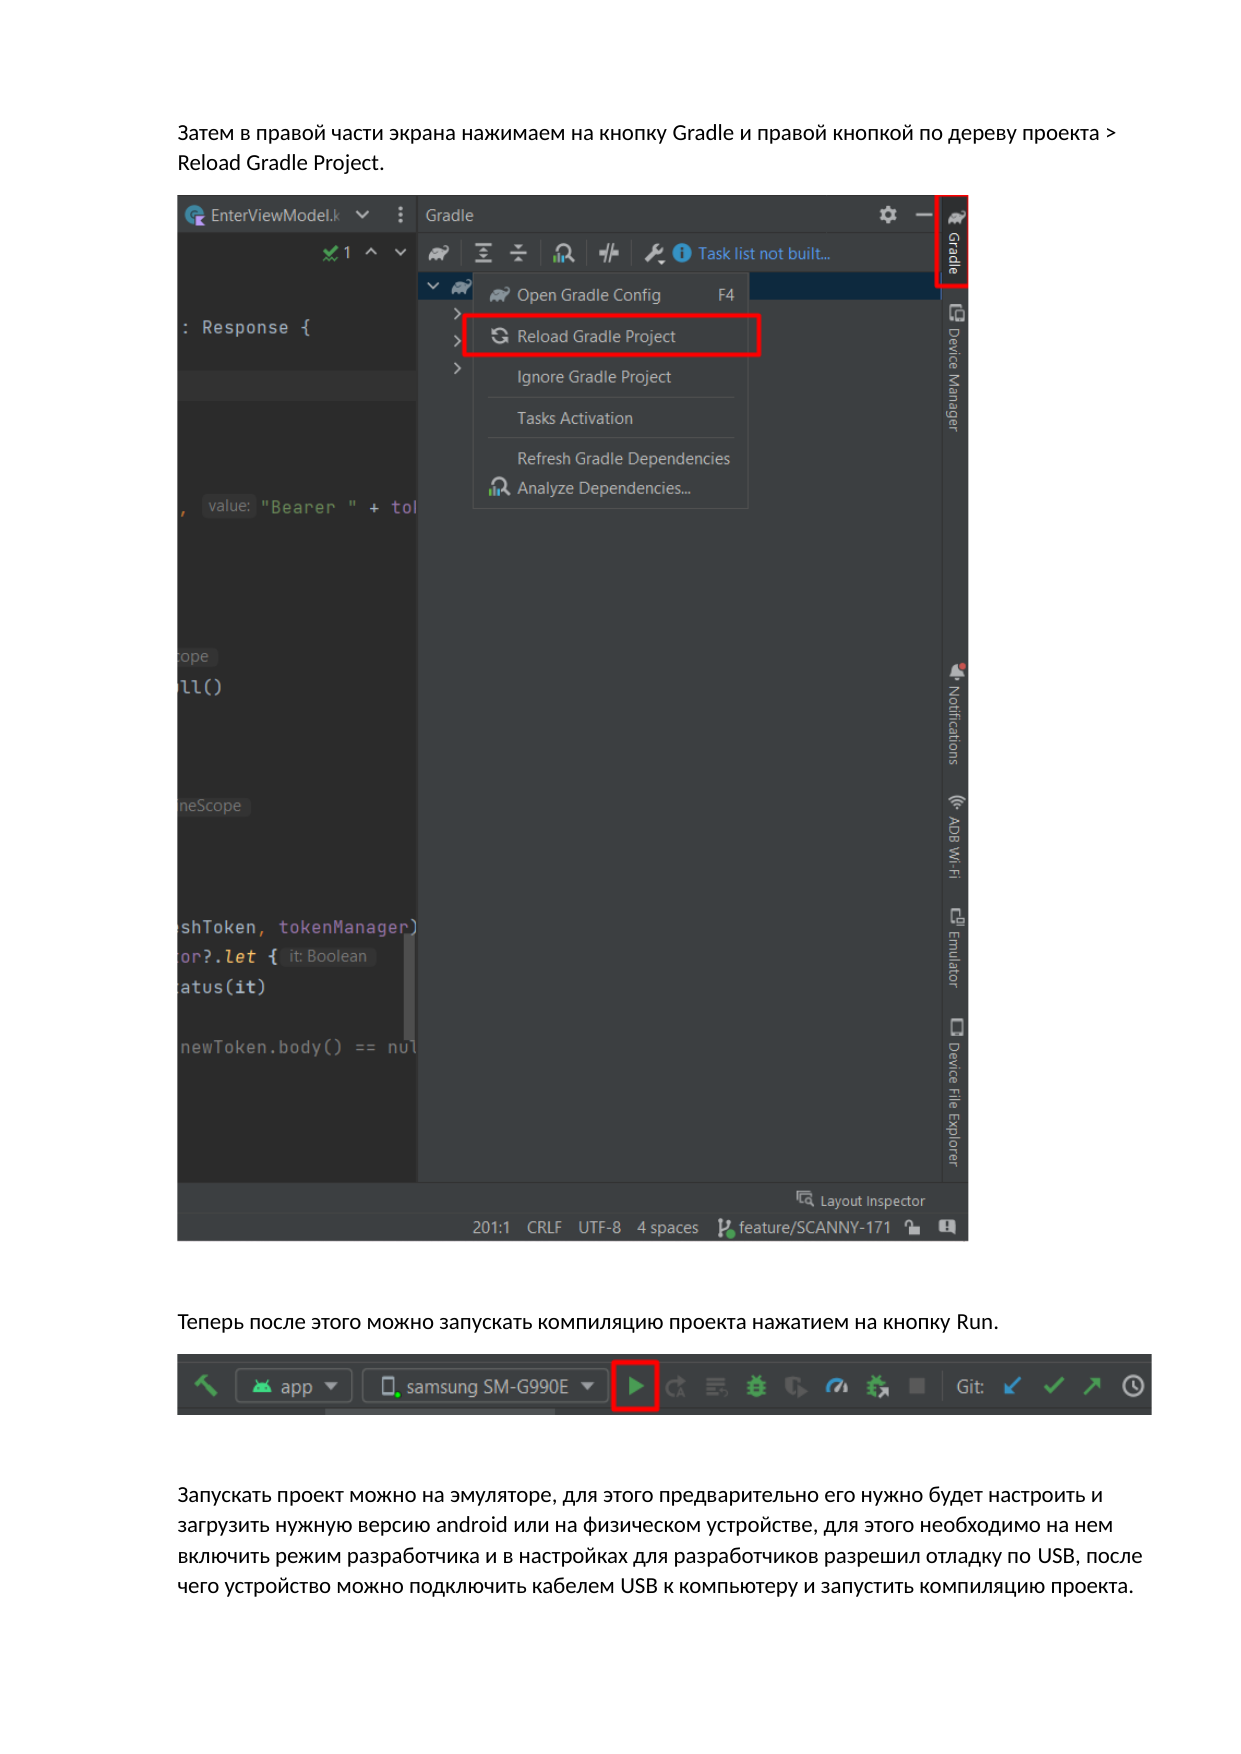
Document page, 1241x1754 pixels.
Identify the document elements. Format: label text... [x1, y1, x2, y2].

picture [177, 195, 969, 1242]
text Теперь после этого можно запускать компиляцию проекта нажатием на кнопку Run. [177, 1307, 1152, 1335]
text Запускать проект можно на эмуляторе, для этого предварительно его нужно будет настроить и загрузить нужную версию android или на физическом устройстве, для этого необходимо на нем включить режим разработчика и в настройках для разработчиков разрешил отладку по USB, после чего устройство можно подключить кабелем USB к компьютеру и запустить компиляцию проекта. [177, 1480, 1152, 1599]
picture [177, 1354, 1152, 1415]
text Затем в правой части экрана нажимаем на кнопку Gradle и правой кнопкой по дереву проекта > Reload Gradle Project. [177, 118, 1152, 176]
